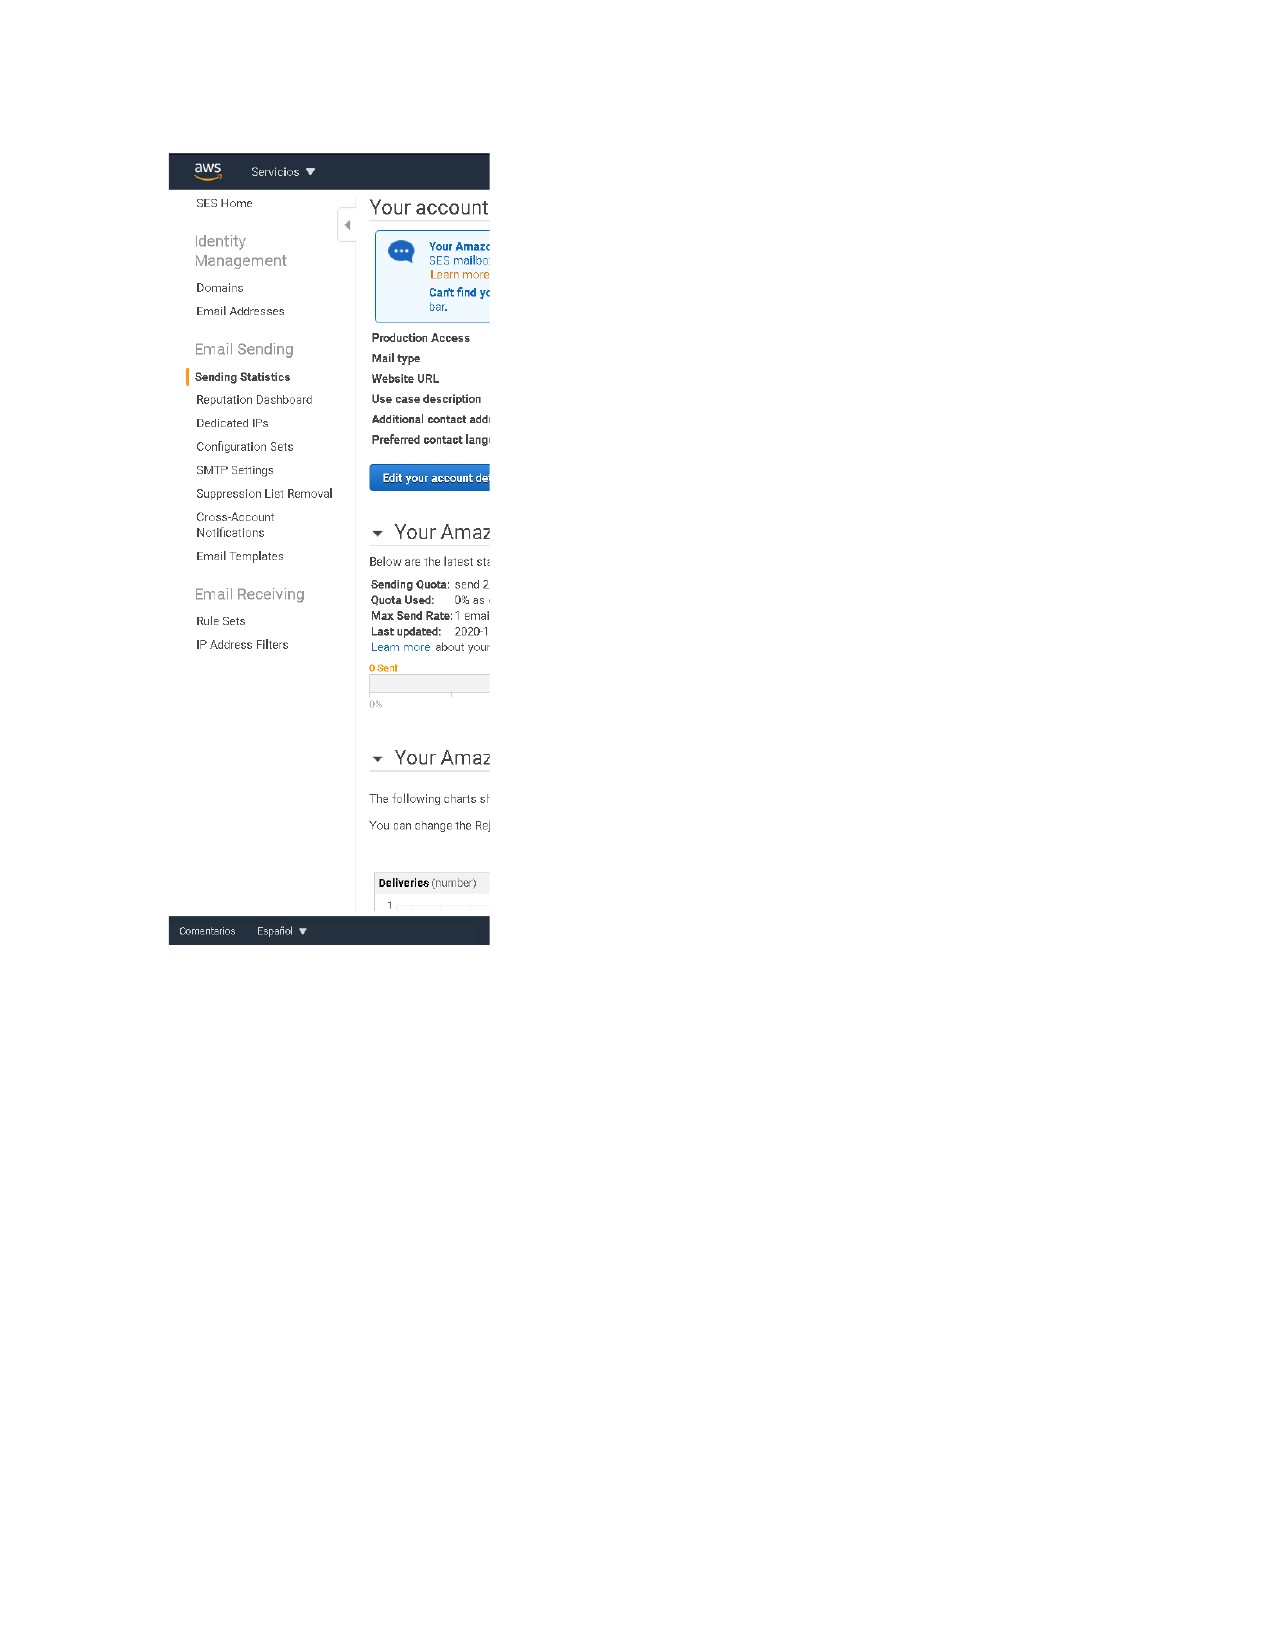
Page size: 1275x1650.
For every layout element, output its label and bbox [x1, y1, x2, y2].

table_cell [139, 150, 490, 948]
picture [168, 153, 490, 945]
